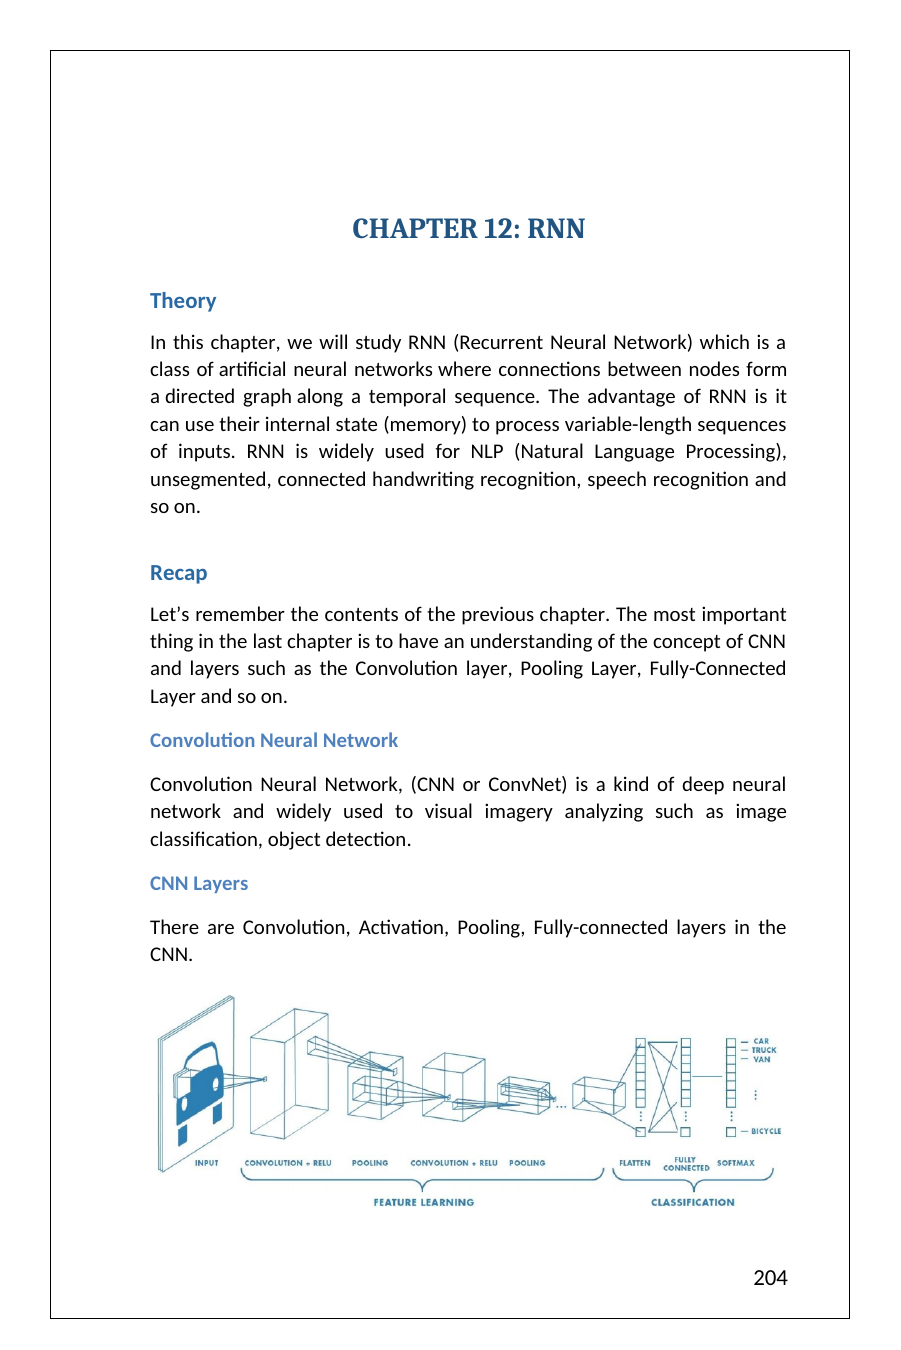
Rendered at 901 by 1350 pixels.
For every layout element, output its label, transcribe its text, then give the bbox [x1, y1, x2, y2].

picture [150, 985, 788, 1213]
text Let’s remember the contents of the previous chapter. The most important thing in the last chapter is to have an understanding of the concept of CNN and layers such as the Convolution layer, Pooling Layer, Fully-Connected Layer and so on. [150, 601, 788, 708]
text There are Convolution, Activation, Pooling, Fully-connected layers in the CNN. [150, 914, 788, 967]
subtitle Theory [150, 286, 788, 314]
text CNN Layers [150, 870, 788, 895]
text Convolution Neural Network [150, 727, 788, 752]
text Convolution Neural Network, (CNN or ConvNet) is a kind of deep neural network and widely used to visual imagery analyzing such as image classification, object detection. [150, 771, 788, 851]
subtitle Recap [150, 558, 788, 586]
text In this chapter, we will study RNN (Recurrent Neural Network) which is a class of artificial neural networks where connections between nodes form a directed graph along a temporal sequence. The advantage of RNN is it can use their internal state (memory) to process variable-length sequences of inputs. RNN is widely used for NLP (Natural Language Processing), unsegmented, connected handwriting recognition, speech recognition and so on. [150, 329, 788, 519]
subtitle CHAPTER 12: RNN [150, 212, 788, 246]
